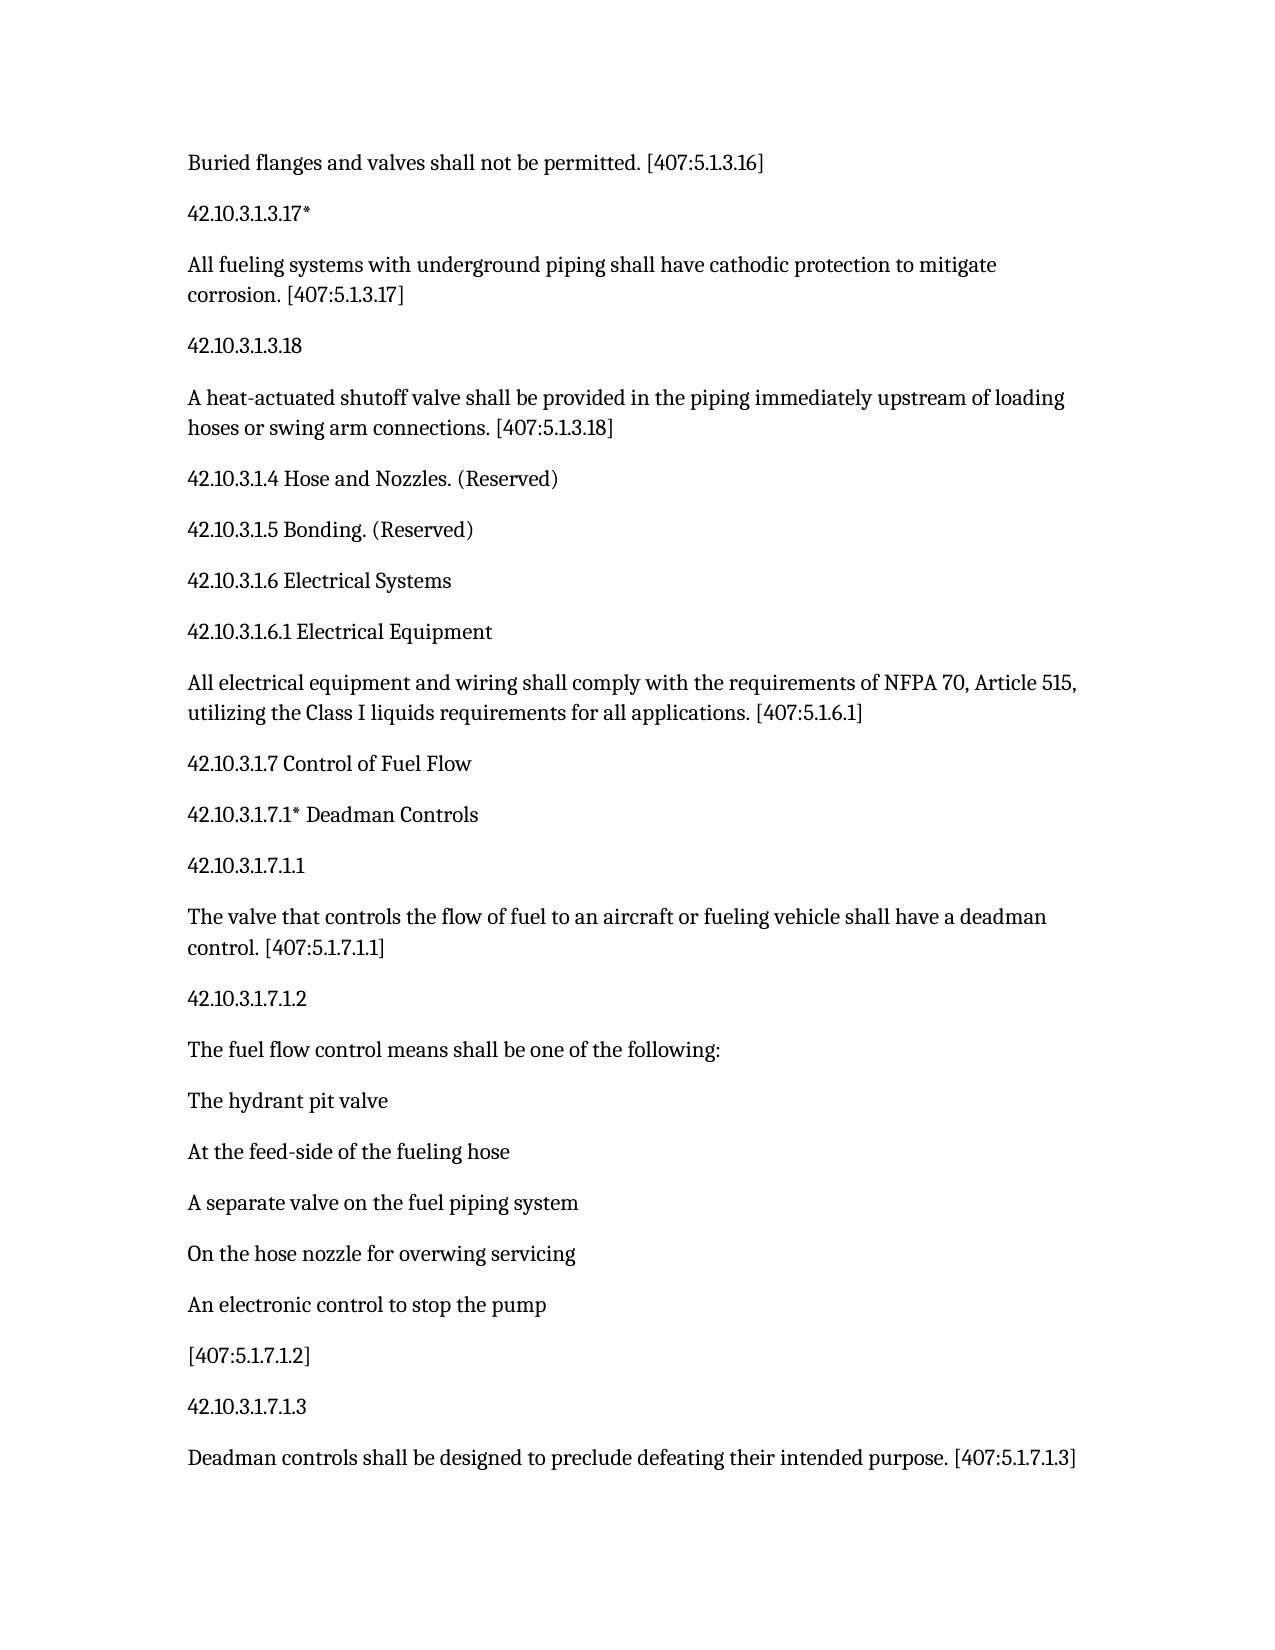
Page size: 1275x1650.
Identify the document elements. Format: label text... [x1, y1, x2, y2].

text 42.10.3.1.3.18 [187, 333, 1087, 360]
text 42.10.3.1.7.1* Deadman Controls [187, 802, 1087, 828]
text All electrical equipment and wiring shall comply with the requirements of NFPA 70, Article 515, utilizing the Class I liquids requirements for all applications. [407:5.1.6.1] [187, 670, 1087, 726]
text Deadman controls shall be designed to preclude defeating their intended purpose. [407:5.1.7.1.3] [187, 1445, 1087, 1471]
text 42.10.3.1.7 Control of Fuel Flow [187, 751, 1087, 777]
text [407:5.1.7.1.2] [187, 1343, 1087, 1369]
text A separate valve on the fuel piping system [187, 1189, 1087, 1216]
text On the hose nozzle for overwing servicing [187, 1241, 1087, 1267]
text Buried flanges and valves shall not be permitted. [407:5.1.3.16] [187, 150, 1087, 176]
text An electronic control to stop the pump [187, 1292, 1087, 1318]
text 42.10.3.1.7.1.1 [187, 853, 1087, 879]
text All fueling systems with underground piping shall have cathodic protection to mitigate corrosion. [407:5.1.3.17] [187, 252, 1087, 309]
text 42.10.3.1.6 Electrical Systems [187, 568, 1087, 594]
text The fuel flow control means shall be one of the following: [187, 1036, 1087, 1063]
text 42.10.3.1.3.17* [187, 201, 1087, 227]
text The valve that controls the flow of fuel to an aircraft or fueling vehicle shall have a deadman control. [407:5.1.7.1.1] [187, 904, 1087, 961]
text 42.10.3.1.4 Hose and Nozzles. (Reserved) [187, 466, 1087, 492]
text At the feed-side of the fueling hose [187, 1138, 1087, 1165]
text 42.10.3.1.6.1 Electrical Equipment [187, 619, 1087, 645]
text 42.10.3.1.7.1.2 [187, 985, 1087, 1012]
text 42.10.3.1.7.1.3 [187, 1394, 1087, 1420]
text A heat-actuated shutoff valve shall be provided in the piping immediately upstream of loading hoses or swing arm connections. [407:5.1.3.18] [187, 384, 1087, 441]
text 42.10.3.1.5 Bonding. (Reserved) [187, 517, 1087, 543]
text The hydrant pit valve [187, 1087, 1087, 1114]
